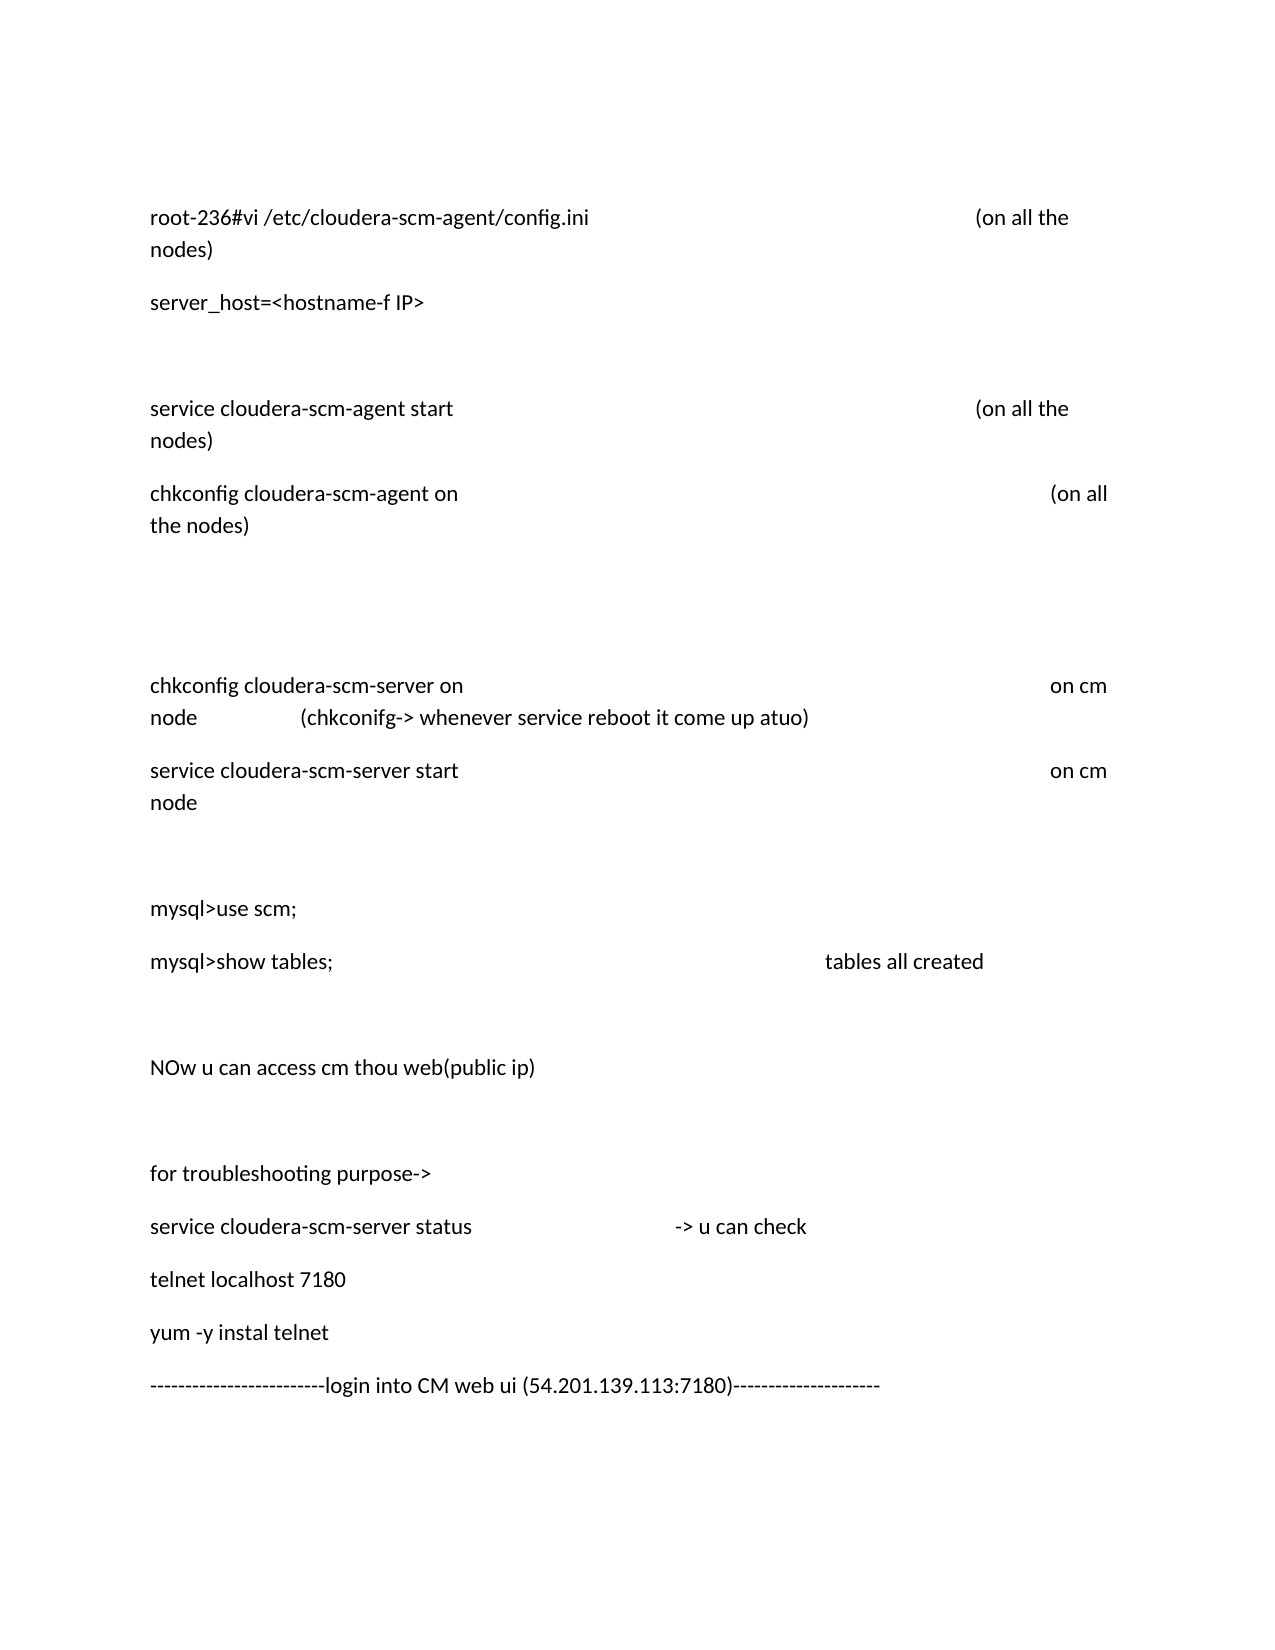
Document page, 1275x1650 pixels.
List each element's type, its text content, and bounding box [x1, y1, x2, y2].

text service cloudera-scm-server status -> u can check [150, 1212, 1125, 1240]
text service cloudera-scm-server start on cm node [150, 756, 1125, 816]
text NOw u can access cm thou web(public ip) [150, 1053, 1125, 1081]
text root-236#vi /etc/cloudera-scm-agent/config.ini (on all the nodes) [150, 203, 1125, 263]
text mysql>show tables; tables all created [150, 947, 1125, 975]
text server_host=<hostname-f IP> [150, 288, 1125, 316]
text service cloudera-scm-agent start (on all the nodes) [150, 394, 1125, 454]
text chkconfig cloudera-scm-server on on cm node (chkconifg-> whenever service reboot it come up atuo) [150, 671, 1125, 731]
text -------------------------login into CM web ui (54.201.139.113:7180)--------------------- [150, 1371, 1125, 1399]
text mysql>use scm; [150, 894, 1125, 922]
text telnet localhost 7180 [150, 1265, 1125, 1293]
text chkconfig cloudera-scm-agent on (on all the nodes) [150, 479, 1125, 540]
text for troubleshooting purpose-> [150, 1159, 1125, 1187]
text yum -y instal telnet [150, 1318, 1125, 1346]
